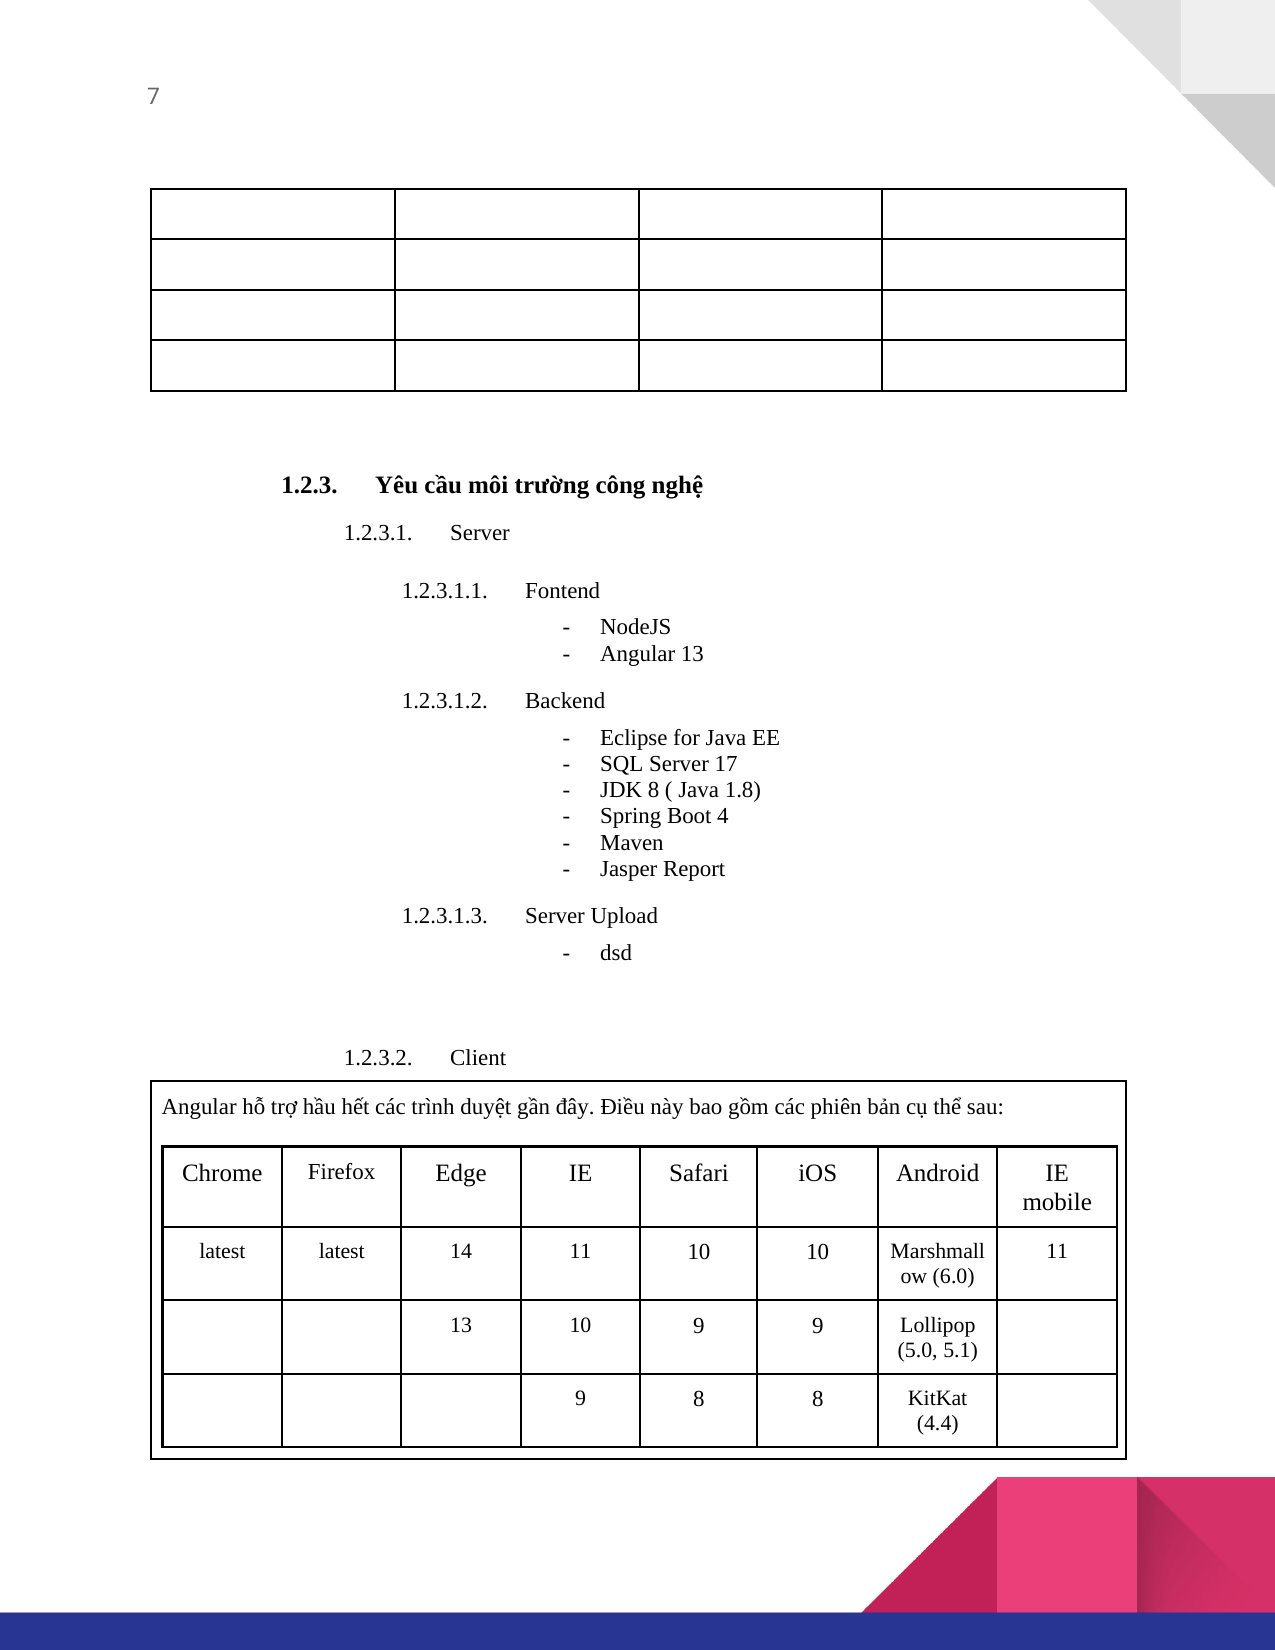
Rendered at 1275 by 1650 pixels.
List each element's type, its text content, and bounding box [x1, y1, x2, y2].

list Backend [487, 687, 1125, 713]
list Client [412, 1044, 1125, 1070]
table_cell [883, 291, 1125, 339]
list SQL Server 17 [562, 750, 1125, 776]
list Eclipse for Java EE [562, 723, 1125, 750]
table_cell [152, 341, 394, 389]
table_cell [640, 291, 881, 339]
list dsd [562, 939, 1125, 965]
table_cell [396, 190, 638, 238]
list Server Upload [487, 902, 1125, 929]
table_cell [883, 240, 1125, 288]
list Angular 13 [562, 640, 1125, 666]
table_cell [640, 341, 881, 389]
list Server [412, 519, 1125, 546]
table_cell [883, 190, 1125, 238]
table_cell [883, 341, 1125, 389]
table_cell [396, 291, 638, 339]
subtitle Yêu cầu môi trường công nghệ [337, 470, 1125, 499]
list JDK 8 ( Java 1.8) [562, 776, 1125, 803]
picture [1087, 0, 1275, 188]
list Maven [562, 829, 1125, 855]
list NodeJS [562, 613, 1125, 640]
list Spring Boot 4 [562, 803, 1125, 829]
table_cell [640, 240, 881, 288]
list Fontend [487, 577, 1125, 603]
table_cell [640, 190, 881, 238]
table_cell [152, 190, 394, 238]
list Jasper Report [562, 855, 1125, 882]
table_header Angular hỗ trợ hầu hết các trình duyệt gần đây. Điều này bao gồm các phiên bản cụ thể sau: [152, 1082, 1125, 1458]
table_cell [396, 341, 638, 389]
table_cell [152, 291, 394, 339]
picture [0, 1475, 1275, 1650]
table_cell [152, 240, 394, 288]
table_cell [396, 240, 638, 288]
